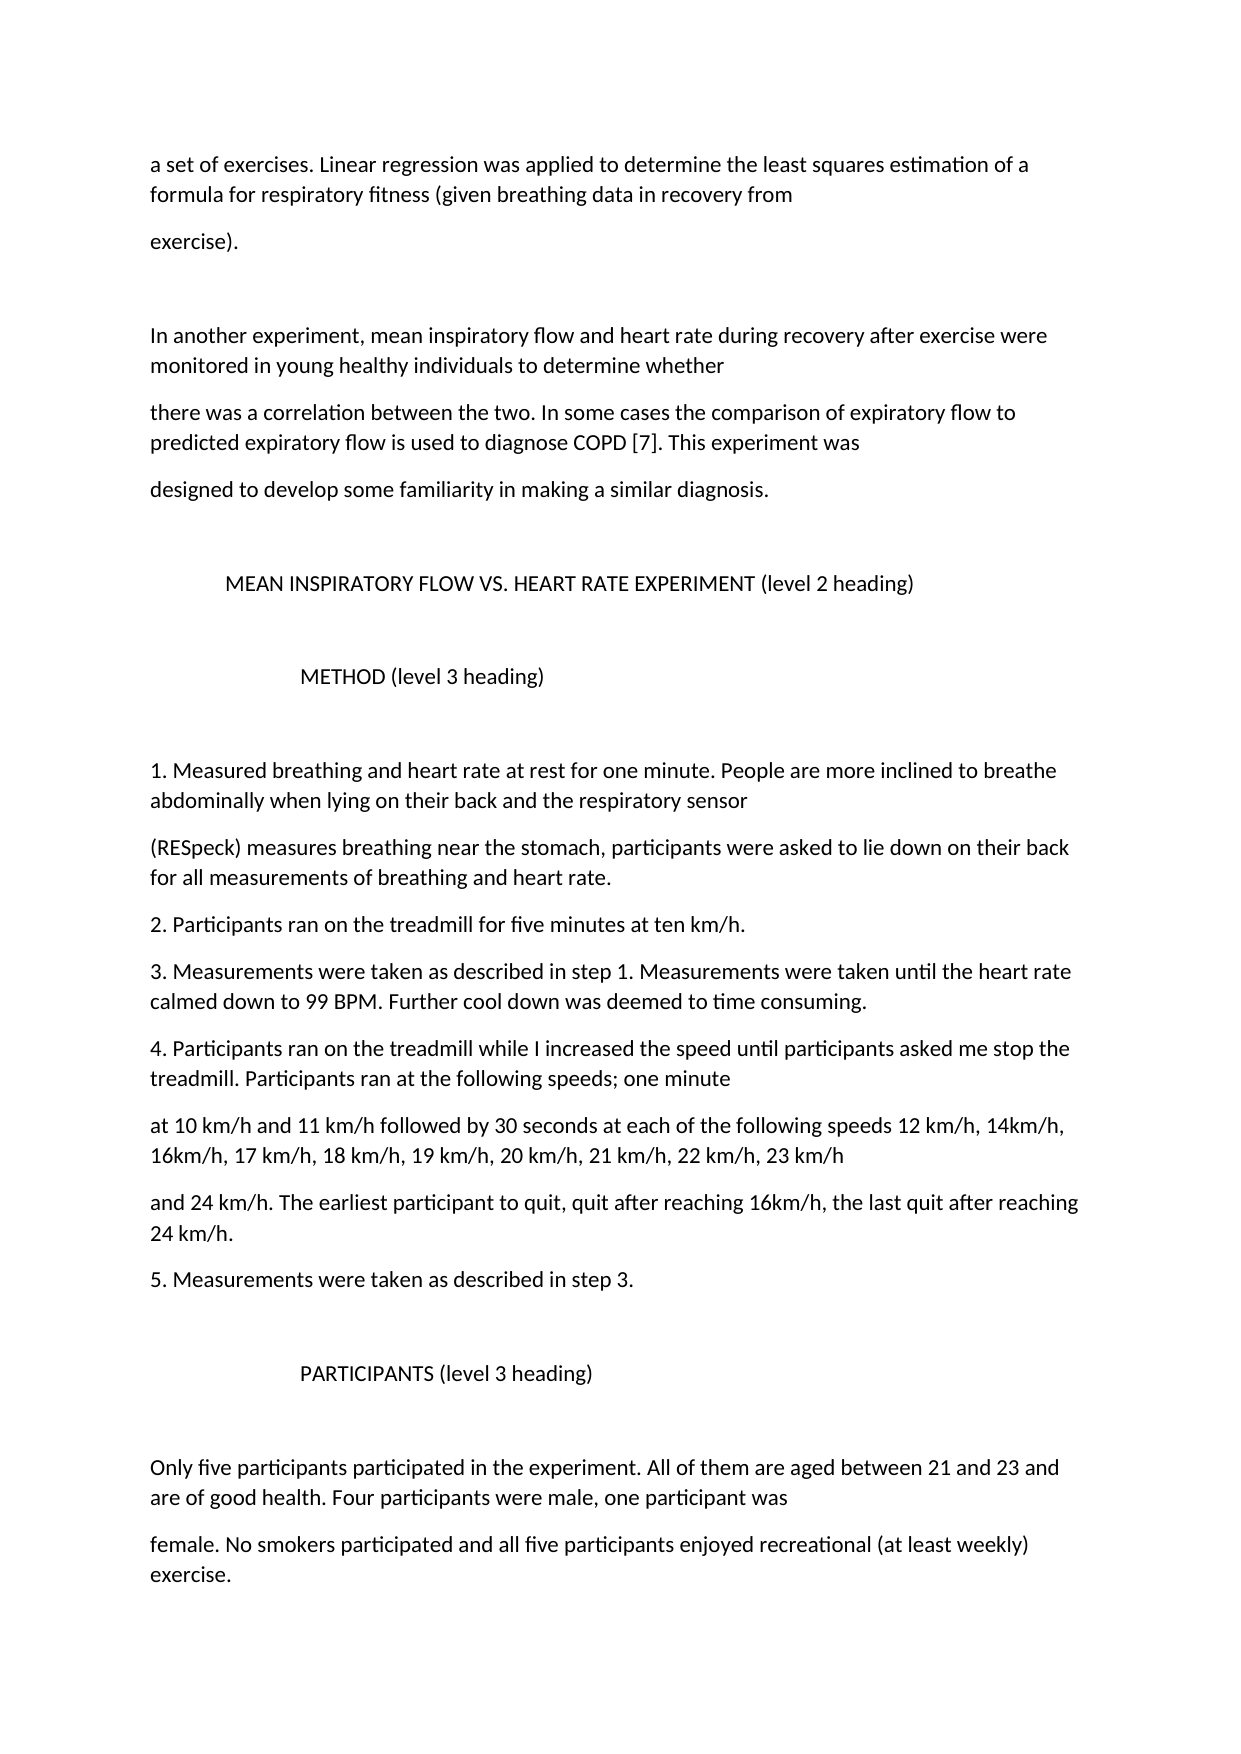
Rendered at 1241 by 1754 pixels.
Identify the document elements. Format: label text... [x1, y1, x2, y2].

text (RESpeck) measures breathing near the stomach, participants were asked to lie down on their back for all measurements of breathing and heart rate. [150, 833, 1090, 892]
text 4. Participants ran on the treadmill while I increased the speed until participants asked me stop the treadmill. Participants ran at the following speeds; one minute [150, 1034, 1090, 1093]
text at 10 km/h and 11 km/h followed by 30 seconds at each of the following speeds 12 km/h, 14km/h, 16km/h, 17 km/h, 18 km/h, 19 km/h, 20 km/h, 21 km/h, 22 km/h, 23 km/h [150, 1111, 1090, 1170]
text 5. Measurements were taken as described in step 3. [150, 1266, 1090, 1294]
text 1. Measured breathing and heart rate at rest for one minute. People are more inclined to breathe abdominally when lying on their back and the respiratory sensor [150, 756, 1090, 814]
text a set of exercises. Linear regression was applied to determine the least squares estimation of a formula for respiratory fitness (given breathing data in recovery from [150, 150, 1090, 208]
text PARTICIPANTS (level 3 heading) [150, 1359, 1090, 1387]
text female. No smokers participated and all five participants enjoyed recreational (at least weekly) exercise. [150, 1530, 1090, 1588]
text 2. Participants ran on the treadmill for five minutes at ten km/h. [150, 910, 1090, 938]
text there was a correlation between the two. In some cases the comparison of expiratory flow to predicted expiratory flow is used to diagnose COPD [7]. This experiment was [150, 398, 1090, 456]
text designed to develop some familiarity in making a similar diagnosis. [150, 475, 1090, 503]
text and 24 km/h. The earliest participant to quit, quit after reaching 16km/h, the last quit after reaching 24 km/h. [150, 1188, 1090, 1247]
text Only five participants participated in the experiment. All of them are aged between 21 and 23 and are of good health. Four participants were male, one participant was [150, 1453, 1090, 1511]
text MEAN INSPIRATORY FLOW VS. HEART RATE EXPERIMENT (level 2 heading) [150, 569, 1090, 597]
text 3. Measurements were taken as described in step 1. Measurements were taken until the heart rate calmed down to 99 BPM. Further cool down was deemed to time consuming. [150, 957, 1090, 1016]
text In another experiment, mean inspiratory flow and heart rate during recovery after exercise were monitored in young healthy individuals to determine whether [150, 321, 1090, 379]
text METHOD (level 3 heading) [150, 662, 1090, 691]
text exercise). [150, 227, 1090, 255]
